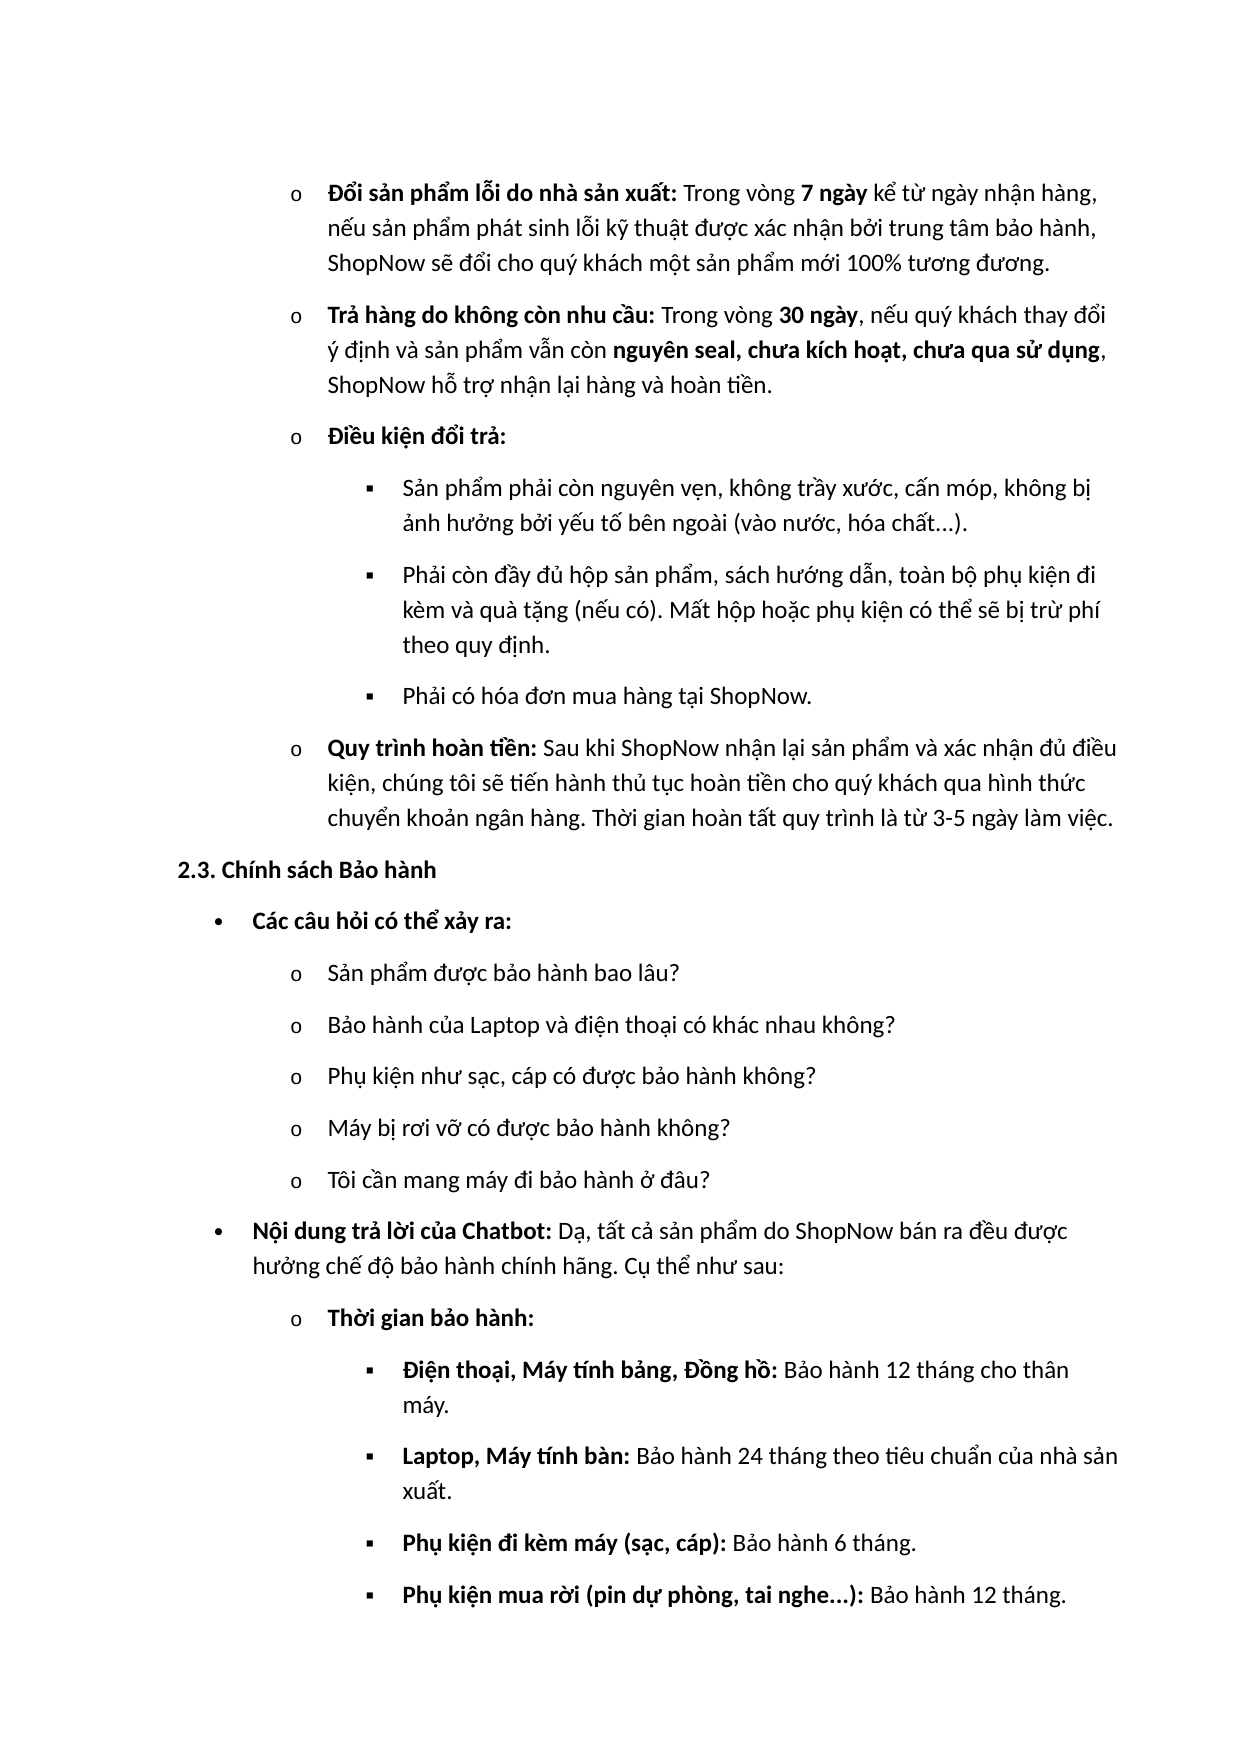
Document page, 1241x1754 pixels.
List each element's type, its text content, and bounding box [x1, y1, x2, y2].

list Thời gian bảo hành: [290, 1302, 1122, 1333]
text 2.3. Chính sách Bảo hành [177, 854, 1122, 884]
list Trả hàng do không còn nhu cầu: Trong vòng 30 ngày, nếu quý khách thay đổi ý định và sản phẩm vẫn còn nguyên seal, chưa kích hoạt, chưa qua sử dụng, ShopNow hỗ trợ nhận lại hàng và hoàn tiền. [290, 299, 1122, 399]
list Sản phẩm phải còn nguyên vẹn, không trầy xước, cấn móp, không bị ảnh hưởng bởi yếu tố bên ngoài (vào nước, hóa chất...). [365, 472, 1122, 538]
list Các câu hỏi có thể xảy ra: [215, 906, 1122, 936]
list Phải có hóa đơn mua hàng tại ShopNow. [365, 681, 1122, 711]
list Laptop, Máy tính bàn: Bảo hành 24 tháng theo tiêu chuẩn của nhà sản xuất. [365, 1441, 1122, 1506]
list Phụ kiện như sạc, cáp có được bảo hành không? [290, 1061, 1122, 1091]
list Nội dung trả lời của Chatbot: Dạ, tất cả sản phẩm do ShopNow bán ra đều được hưởng chế độ bảo hành chính hãng. Cụ thể như sau: [215, 1216, 1122, 1281]
list Máy bị rơi vỡ có được bảo hành không? [290, 1112, 1122, 1143]
list Quy trình hoàn tiền: Sau khi ShopNow nhận lại sản phẩm và xác nhận đủ điều kiện, chúng tôi sẽ tiến hành thủ tục hoàn tiền cho quý khách qua hình thức chuyển khoản ngân hàng. Thời gian hoàn tất quy trình là từ 3-5 ngày làm việc. [290, 732, 1122, 833]
list Điện thoại, Máy tính bảng, Đồng hồ: Bảo hành 12 tháng cho thân máy. [365, 1354, 1122, 1419]
list Điều kiện đổi trả: [290, 421, 1122, 451]
list Phụ kiện mua rời (pin dự phòng, tai nghe...): Bảo hành 12 tháng. [365, 1579, 1122, 1609]
list Bảo hành của Laptop và điện thoại có khác nhau không? [290, 1009, 1122, 1039]
list Tôi cần mang máy đi bảo hành ở đâu? [290, 1164, 1122, 1194]
list Sản phẩm được bảo hành bao lâu? [290, 957, 1122, 988]
list Phải còn đầy đủ hộp sản phẩm, sách hướng dẫn, toàn bộ phụ kiện đi kèm và quà tặng (nếu có). Mất hộp hoặc phụ kiện có thể sẽ bị trừ phí theo quy định. [365, 559, 1122, 659]
list Phụ kiện đi kèm máy (sạc, cáp): Bảo hành 6 tháng. [365, 1527, 1122, 1558]
list Đổi sản phẩm lỗi do nhà sản xuất: Trong vòng 7 ngày kể từ ngày nhận hàng, nếu sản phẩm phát sinh lỗi kỹ thuật được xác nhận bởi trung tâm bảo hành, ShopNow sẽ đổi cho quý khách một sản phẩm mới 100% tương đương. [290, 177, 1122, 278]
